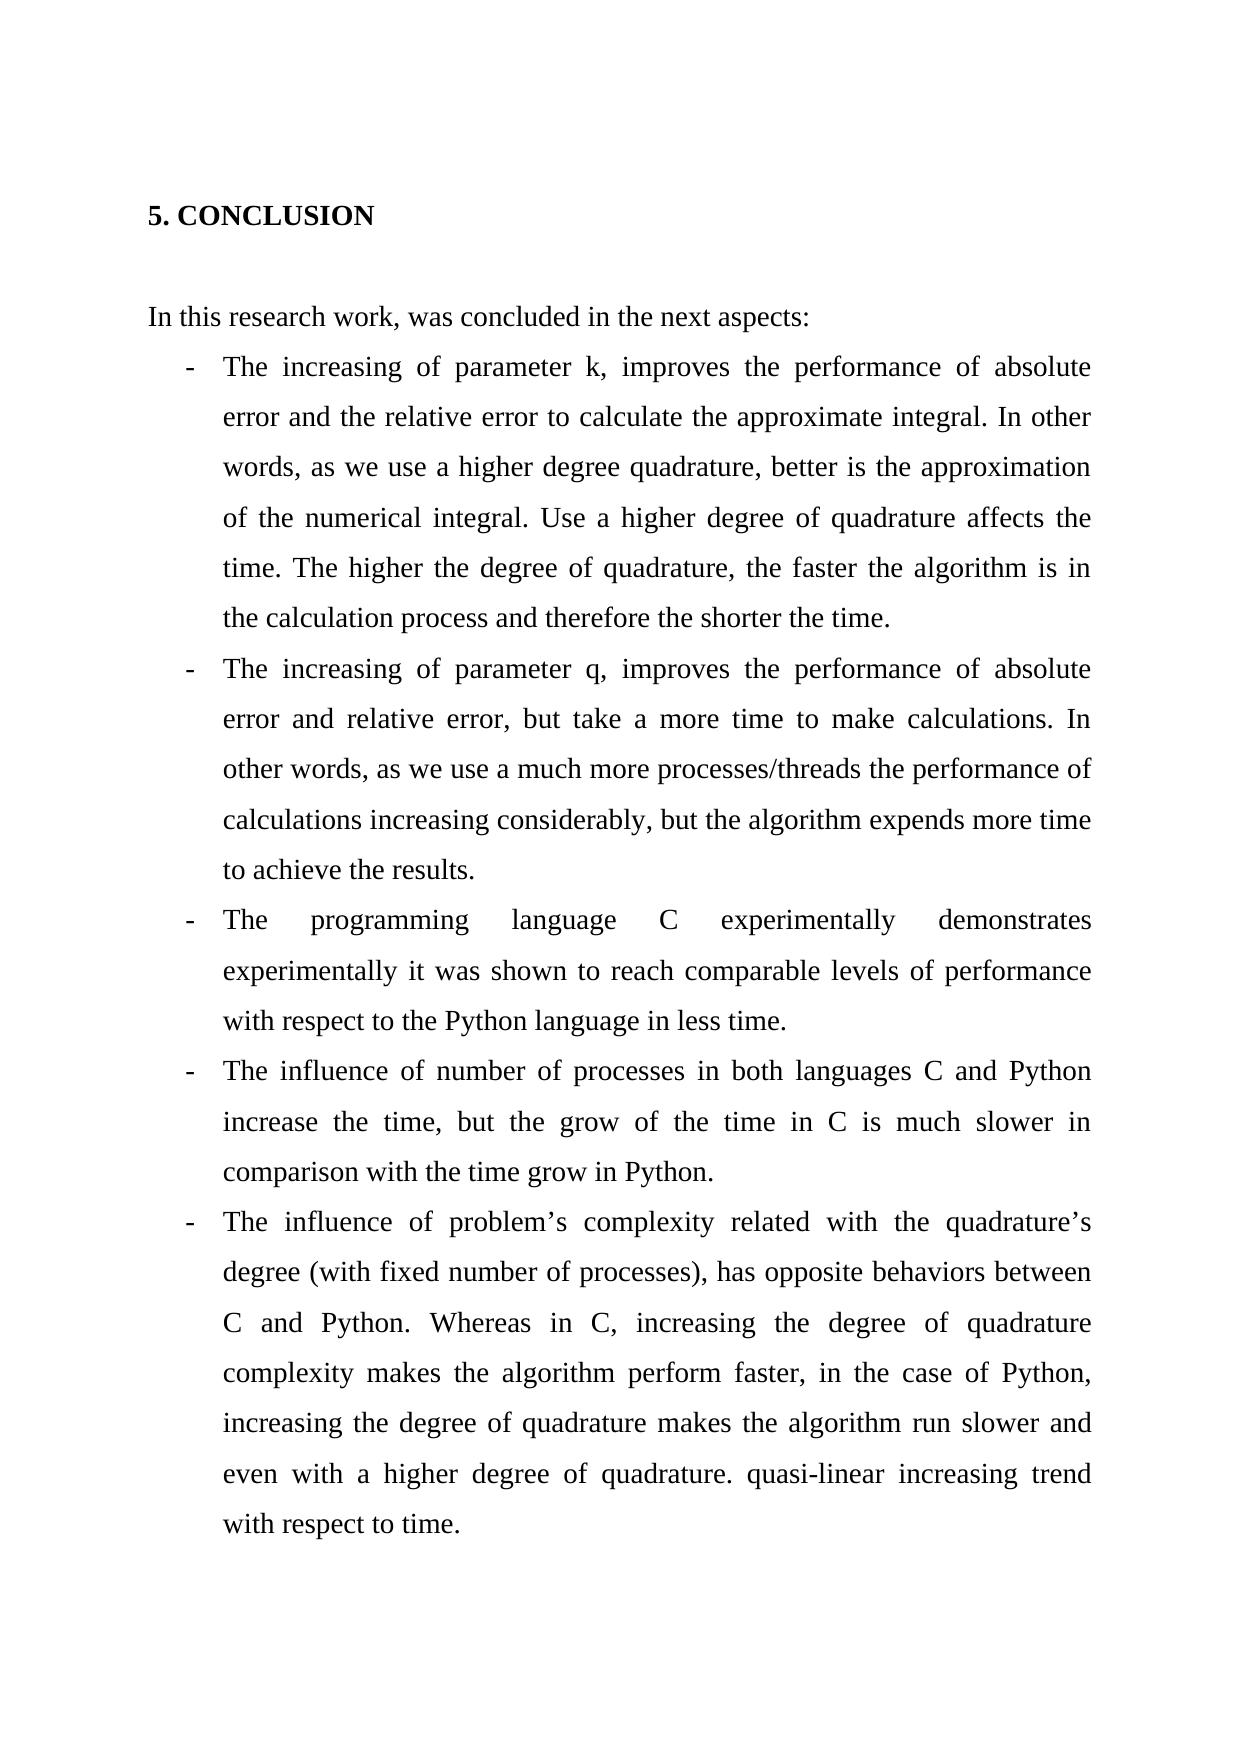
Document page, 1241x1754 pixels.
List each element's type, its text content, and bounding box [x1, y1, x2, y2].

list The programming language C experimentally demonstrates experimentally it was shown to reach comparable levels of performance with respect to the Python language in less time. [185, 902, 1092, 1037]
list The increasing of parameter q, improves the performance of absolute error and relative error, but take a more time to make calculations. In other words, as we use a much more processes/threads the performance of calculations increasing considerably, but the algorithm expends more time to achieve the results. [185, 651, 1092, 886]
text In this research work, was concluded in the next aspects: [148, 299, 1092, 332]
text 5. CONCLUSION [148, 198, 1092, 232]
list The increasing of parameter k, improves the performance of absolute error and the relative error to calculate the approximate integral. In other words, as we use a higher degree quadrature, better is the approximation of the numerical integral. Use a higher degree of quadrature affects the time. The higher the degree of quadrature, the faster the algorithm is in the calculation process and therefore the shorter the time. [185, 349, 1092, 634]
list The influence of number of processes in both languages C and Python increase the time, but the grow of the time in C is much slower in comparison with the time grow in Python. [185, 1053, 1092, 1187]
list The influence of problem’s complexity related with the quadrature’s degree (with fixed number of processes), has opposite behaviors between C and Python. Whereas in C, increasing the degree of quadrature complexity makes the algorithm perform faster, in the case of Python, increasing the degree of quadrature makes the algorithm run slower and even with a higher degree of quadrature. quasi-linear increasing trend with respect to time. [185, 1204, 1092, 1540]
